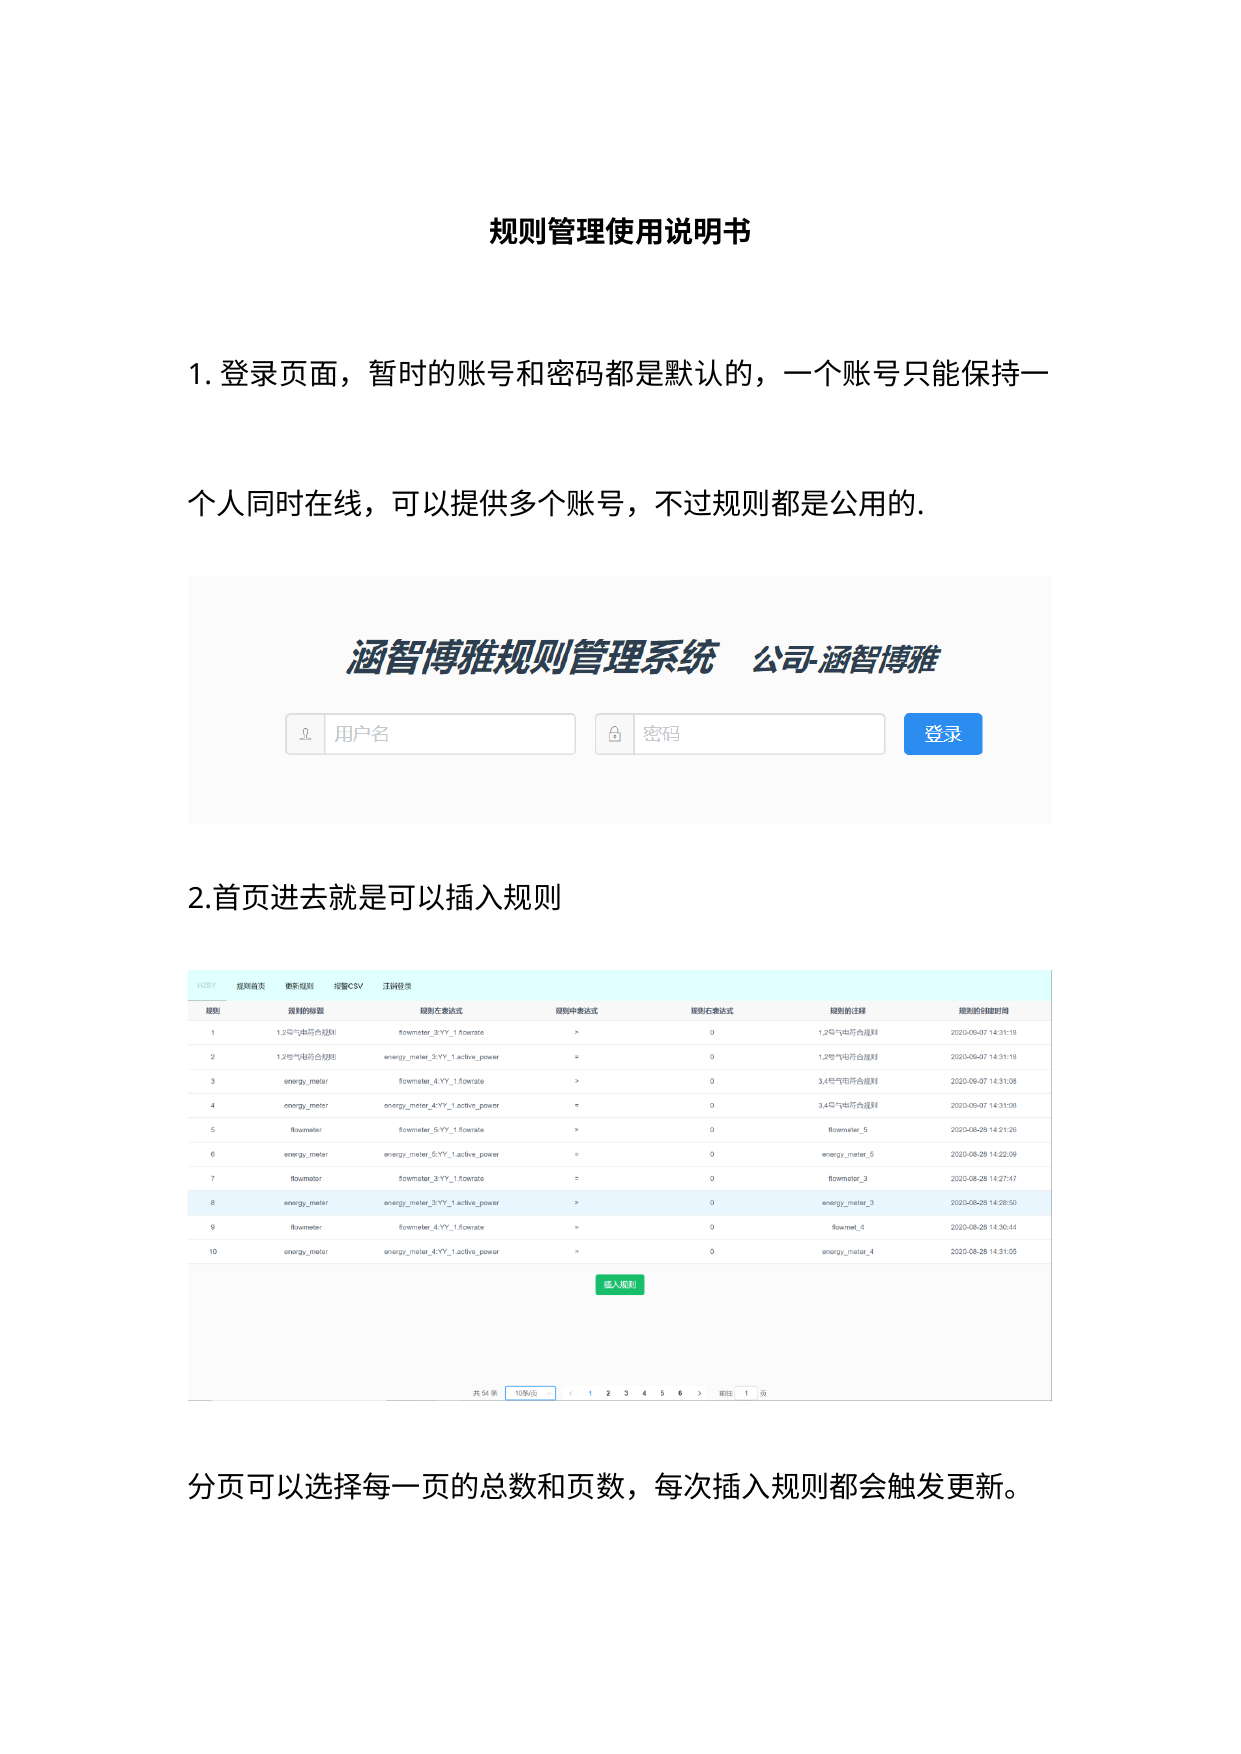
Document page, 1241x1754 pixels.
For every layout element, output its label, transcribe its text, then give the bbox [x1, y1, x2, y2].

picture [187, 970, 1052, 1401]
subtitle 规则管理使用说明书 [187, 197, 1053, 262]
list 登录页面，暂时的账号和密码都是默认的，一个账号只能保持一个人同时在线，可以提供多个账号，不过规则都是公用的. [187, 339, 1053, 534]
text 分页可以选择每一页的总数和页数，每次插入规则都会触发更新。 [187, 1452, 1053, 1517]
picture [187, 576, 1052, 824]
text 2.首页进去就是可以插入规则 [187, 863, 1053, 928]
